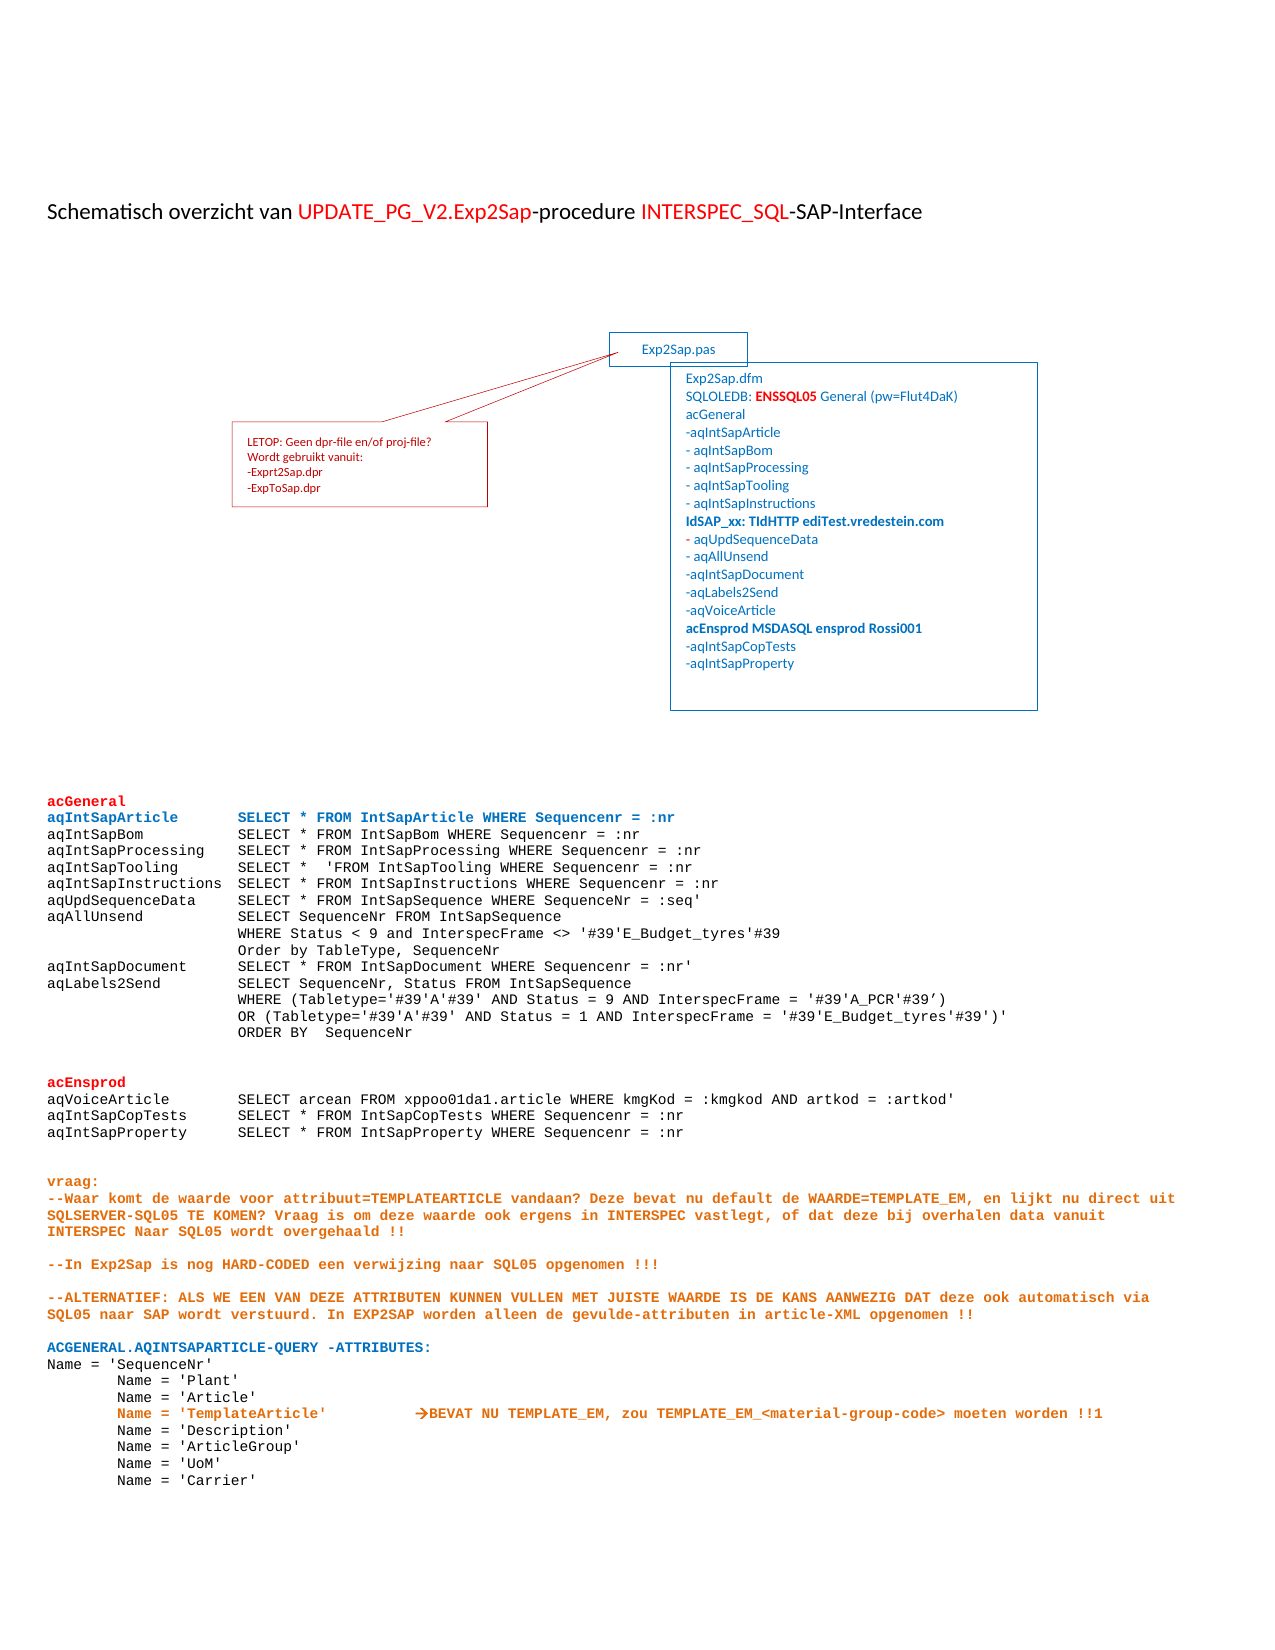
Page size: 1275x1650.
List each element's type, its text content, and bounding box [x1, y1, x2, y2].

text aqIntSapBom SELECT * FROM IntSapBom WHERE Sequencenr = :nr [47, 827, 1191, 843]
text --In Exp2Sap is nog HARD-CODED een verwijzing naar SQL05 opgenomen !!! [47, 1257, 1191, 1274]
text OR (Tabletype='#39'A'#39' AND Status = 1 AND InterspecFrame = '#39'E_Budget_tyres'#39')' [47, 1009, 1191, 1026]
text Name = 'TemplateArticle' BEVAT NU TEMPLATE_EM, zou TEMPLATE_EM_<material-group-code> moeten worden !!1 [47, 1407, 1191, 1423]
text ACGENERAL.AQINTSAPARTICLE-QUERY -ATTRIBUTES: [47, 1340, 1191, 1357]
text Name = 'Article' [47, 1390, 1191, 1407]
text aqIntSapDocument SELECT * FROM IntSapDocument WHERE Sequencenr = :nr' [47, 959, 1191, 976]
text Name = 'Description' [47, 1423, 1191, 1440]
text Name = 'Plant' [47, 1373, 1191, 1390]
text Order by TableType, SequenceNr [47, 943, 1191, 959]
text aqIntSapProperty SELECT * FROM IntSapProperty WHERE Sequencenr = :nr [47, 1125, 1191, 1142]
text WHERE (Tabletype='#39'A'#39' AND Status = 9 AND InterspecFrame = '#39'A_PCR'#39’) [47, 992, 1191, 1009]
text Name = 'SequenceNr' [47, 1357, 1191, 1373]
text aqLabels2Send SELECT SequenceNr, Status FROM IntSapSequence [47, 976, 1191, 992]
text aqIntSapArticle SELECT * FROM IntSapArticle WHERE Sequencenr = :nr [47, 810, 1191, 827]
text Schematisch overzicht van UPDATE_PG_V2.Exp2Sap-procedure INTERSPEC_SQL-SAP-Interface [47, 197, 1191, 225]
text ORDER BY SequenceNr [47, 1026, 1191, 1042]
text aqIntSapInstructions SELECT * FROM IntSapInstructions WHERE Sequencenr = :nr [47, 877, 1191, 893]
text Name = 'ArticleGroup' [47, 1440, 1191, 1456]
text vraag: [47, 1175, 1191, 1191]
text aqUpdSequenceData SELECT * FROM IntSapSequence WHERE SequenceNr = :seq' [47, 893, 1191, 910]
text --Waar komt de waarde voor attribuut=TEMPLATEARTICLE vandaan? Deze bevat nu default de WAARDE=TEMPLATE_EM, en lijkt nu direct uit SQLSERVER-SQL05 TE KOMEN? Vraag is om deze waarde ook ergens in INTERSPEC vastlegt, of dat deze bij overhalen data vanuit INTERSPEC Naar SQL05 wordt overgehaald !! [47, 1191, 1191, 1241]
text WHERE Status < 9 and InterspecFrame <> '#39'E_Budget_tyres'#39 [47, 926, 1191, 943]
text acEnsprod [47, 1075, 1191, 1092]
text aqIntSapProcessing SELECT * FROM IntSapProcessing WHERE Sequencenr = :nr [47, 843, 1191, 860]
text --ALTERNATIEF: ALS WE EEN VAN DEZE ATTRIBUTEN KUNNEN VULLEN MET JUISTE WAARDE IS DE KANS AANWEZIG DAT deze ook automatisch via SQL05 naar SAP wordt verstuurd. In EXP2SAP worden alleen de gevulde-attributen in article-XML opgenomen !! [47, 1291, 1191, 1324]
text acGeneral [47, 794, 1191, 810]
text aqAllUnsend SELECT SequenceNr FROM IntSapSequence [47, 910, 1191, 926]
text aqIntSapTooling SELECT * 'FROM IntSapTooling WHERE Sequencenr = :nr [47, 860, 1191, 877]
text Name = 'Carrier' [47, 1473, 1191, 1489]
text aqVoiceArticle SELECT arcean FROM xppoo01da1.article WHERE kmgKod = :kmgkod AND artkod = :artkod' [47, 1092, 1191, 1108]
text aqIntSapCopTests SELECT * FROM IntSapCopTests WHERE Sequencenr = :nr [47, 1108, 1191, 1125]
text Name = 'UoM' [47, 1456, 1191, 1473]
